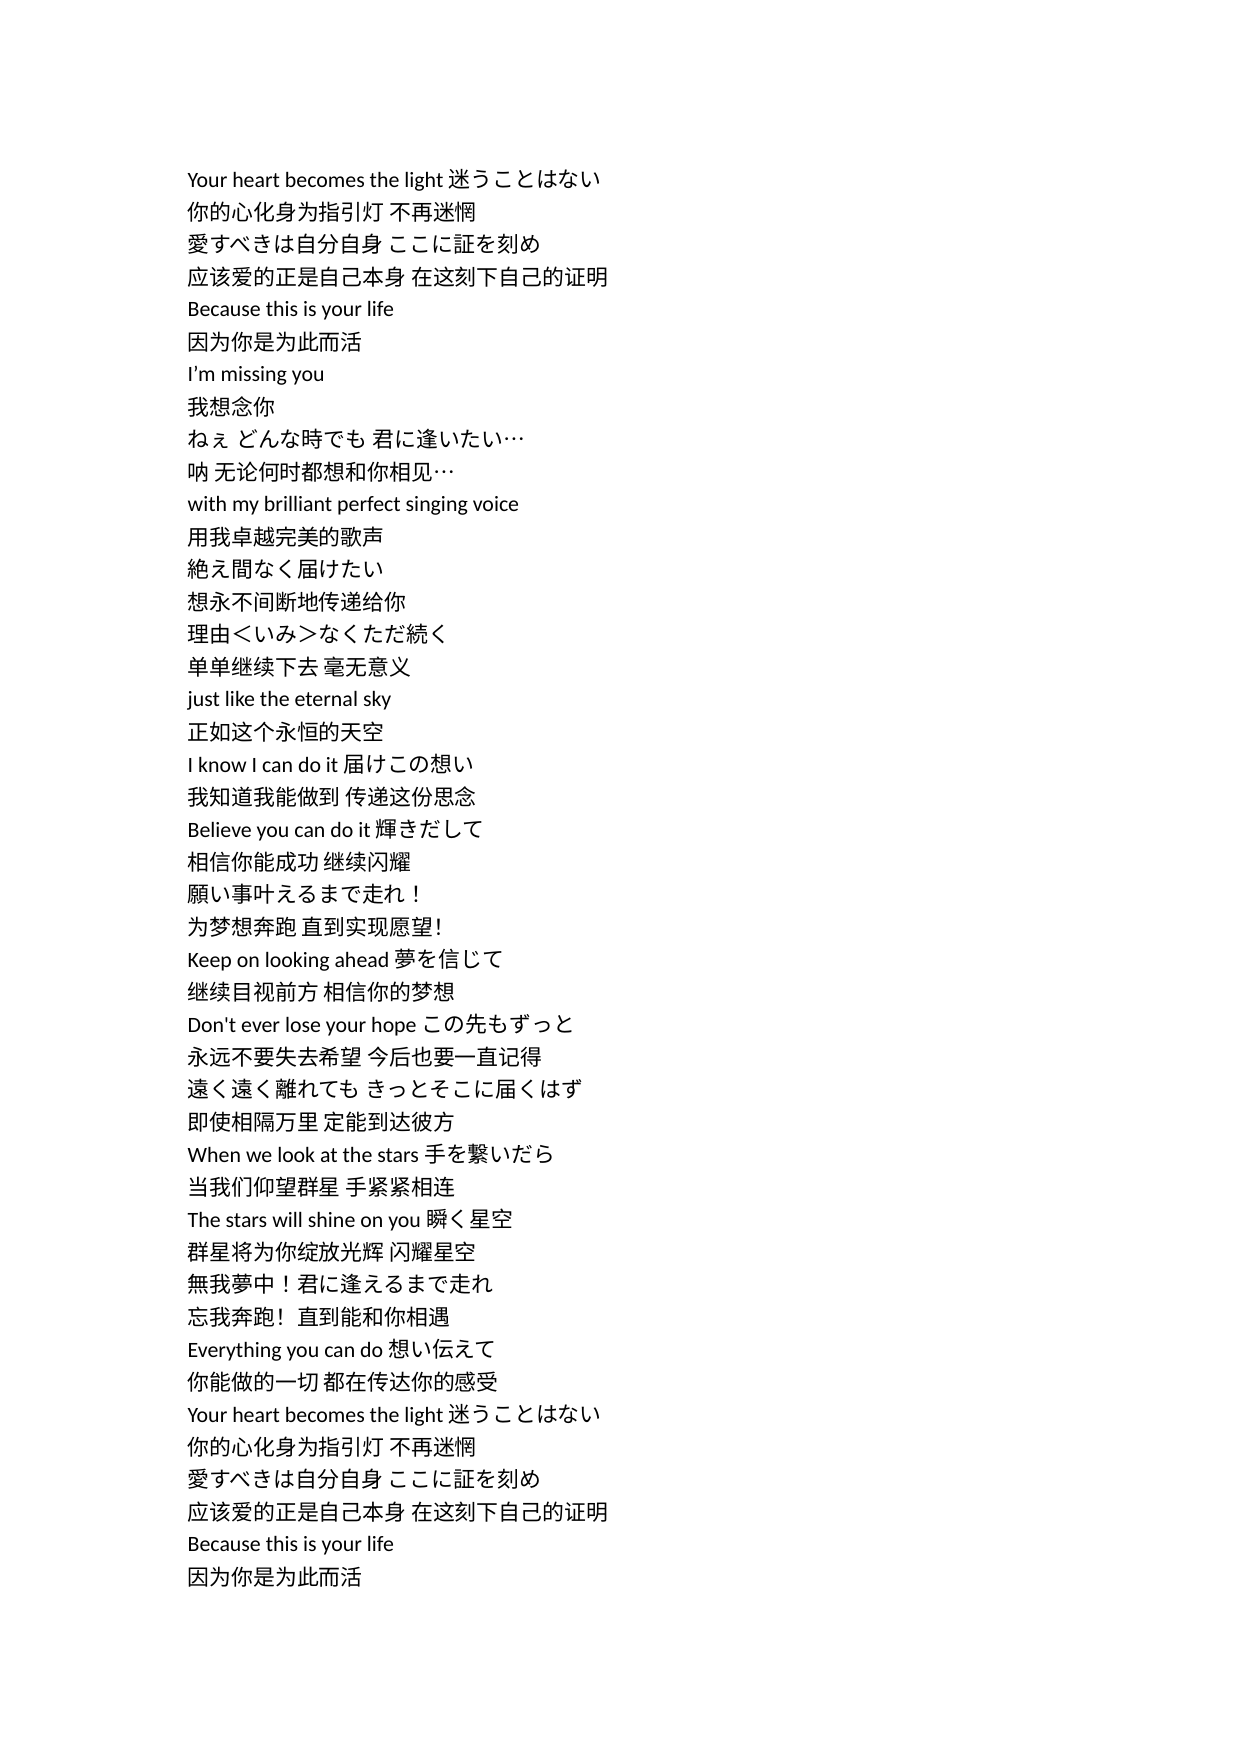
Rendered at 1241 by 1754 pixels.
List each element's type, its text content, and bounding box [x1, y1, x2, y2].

text just like the eternal sky [187, 682, 1053, 714]
text 为梦想奔跑 直到实现愿望！ [187, 909, 1053, 942]
text 应该爱的正是自己本身 在这刻下自己的证明 [187, 1494, 1053, 1527]
text 忘我奔跑！直到能和你相遇 [187, 1299, 1053, 1332]
text ねぇ どんな時でも 君に逢いたい… [187, 422, 1053, 454]
text Your heart becomes the light 迷うことはない [187, 1397, 1053, 1429]
text 願い事叶えるまで走れ！ [187, 877, 1053, 909]
text 你能做的一切 都在传达你的感受 [187, 1364, 1053, 1397]
text 当我们仰望群星 手紧紧相连 [187, 1169, 1053, 1202]
text Because this is your life [187, 292, 1053, 324]
text I know I can do it 届けこの想い [187, 747, 1053, 779]
text 想永不间断地传递给你 [187, 584, 1053, 617]
text 继续目视前方 相信你的梦想 [187, 974, 1053, 1007]
text When we look at the stars 手を繋いだら [187, 1137, 1053, 1169]
text 呐 无论何时都想和你相见… [187, 454, 1053, 487]
text 我想念你 [187, 389, 1053, 422]
text 你的心化身为指引灯 不再迷惘 [187, 194, 1053, 227]
text Because this is your life [187, 1527, 1053, 1559]
text 应该爱的正是自己本身 在这刻下自己的证明 [187, 259, 1053, 292]
text 用我卓越完美的歌声 [187, 519, 1053, 552]
text 愛すべきは自分自身 ここに証を刻め [187, 227, 1053, 259]
text Your heart becomes the light 迷うことはない [187, 162, 1053, 194]
text Keep on looking ahead 夢を信じて [187, 942, 1053, 974]
text 单单继续下去 毫无意义 [187, 649, 1053, 682]
text 愛すべきは自分自身 ここに証を刻め [187, 1462, 1053, 1494]
text 遠く遠く離れても きっとそこに届くはず [187, 1072, 1053, 1104]
text 無我夢中！君に逢えるまで走れ [187, 1267, 1053, 1299]
text 群星将为你绽放光辉 闪耀星空 [187, 1234, 1053, 1267]
text 我知道我能做到 传递这份思念 [187, 779, 1053, 812]
text 因为你是为此而活 [187, 1559, 1053, 1592]
text Everything you can do 想い伝えて [187, 1332, 1053, 1364]
text 絶え間なく届けたい [187, 552, 1053, 584]
text 相信你能成功 继续闪耀 [187, 844, 1053, 877]
text with my brilliant perfect singing voice [187, 487, 1053, 519]
text 你的心化身为指引灯 不再迷惘 [187, 1429, 1053, 1462]
text Don't ever lose your hope この先もずっと [187, 1007, 1053, 1039]
text 永远不要失去希望 今后也要一直记得 [187, 1039, 1053, 1072]
text 正如这个永恒的天空 [187, 714, 1053, 747]
text 因为你是为此而活 [187, 324, 1053, 357]
text I’m missing you [187, 357, 1053, 389]
text The stars will shine on you 瞬く星空 [187, 1202, 1053, 1234]
text Believe you can do it 輝きだして [187, 812, 1053, 844]
text 理由＜いみ＞なくただ続く [187, 617, 1053, 649]
text 即使相隔万里 定能到达彼方 [187, 1104, 1053, 1137]
